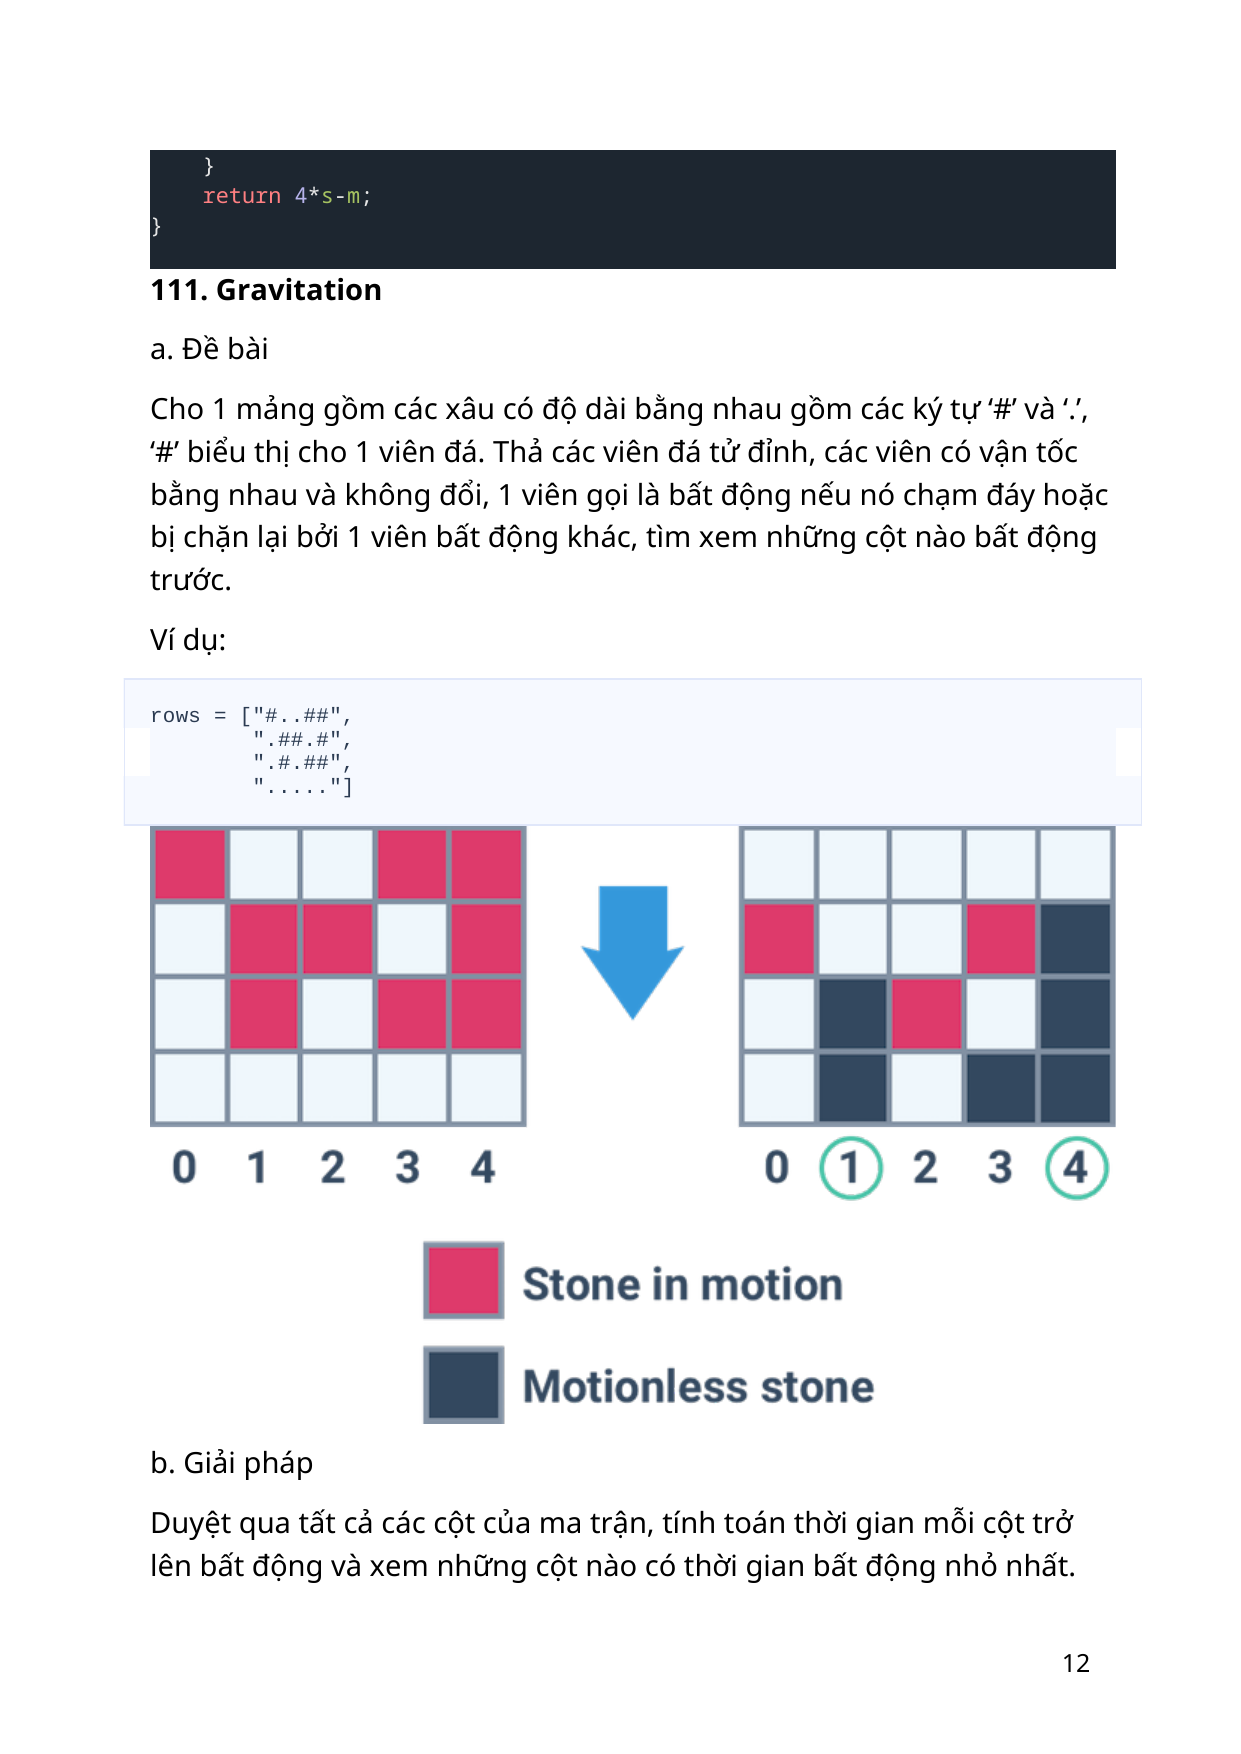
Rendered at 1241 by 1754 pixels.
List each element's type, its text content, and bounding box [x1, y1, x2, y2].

text b. Giải pháp [150, 1443, 1116, 1482]
text Duyệt qua tất cả các cột của ma trận, tính toán thời gian mỗi cột trở lên bất động và xem những cột nào có thời gian bất động nhỏ nhất. [150, 1502, 1116, 1585]
text "....."] [125, 749, 1141, 824]
text rows = ["#..##", [125, 680, 1141, 728]
text ".##.#", [150, 728, 1116, 749]
text } [150, 209, 1116, 239]
text a. Đề bài [150, 329, 1116, 368]
text Cho 1 mảng gồm các xâu có độ dài bằng nhau gồm các ký tự ‘#’ và ‘.’, ‘#’ biểu thị cho 1 viên đá. Thả các viên đá tử đỉnh, các viên có vận tốc bằng nhau và không đổi, 1 viên gọi là bất động nếu nó chạm đáy hoặc bị chặn lại bởi 1 viên bất động khác, tìm xem những cột nào bất động trước. [150, 388, 1116, 599]
text return 4*s-m; [150, 180, 1116, 209]
picture [150, 826, 1116, 1424]
text 111. Gravitation [150, 269, 1116, 309]
text } [150, 150, 1116, 180]
text Ví dụ: [150, 619, 1116, 658]
